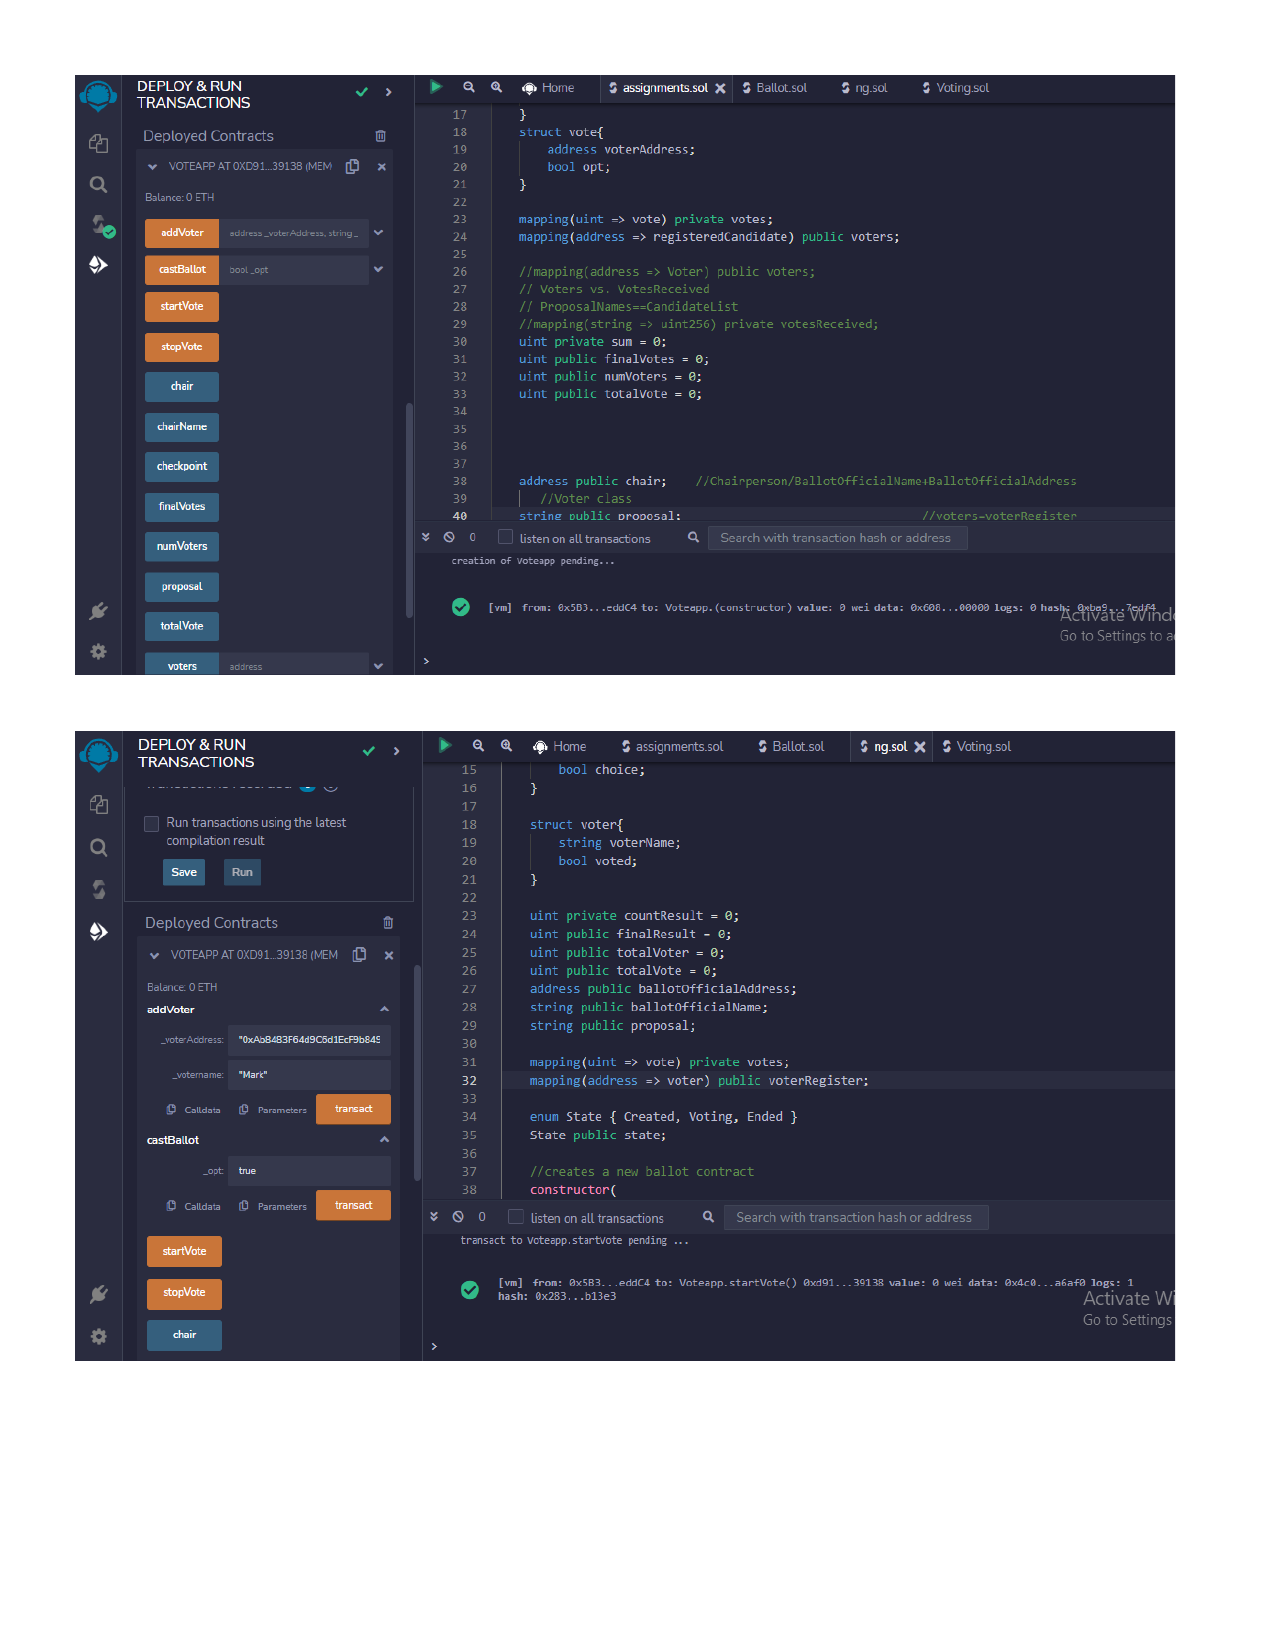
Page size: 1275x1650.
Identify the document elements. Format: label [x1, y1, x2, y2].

picture [75, 731, 1175, 1361]
picture [75, 75, 1175, 675]
